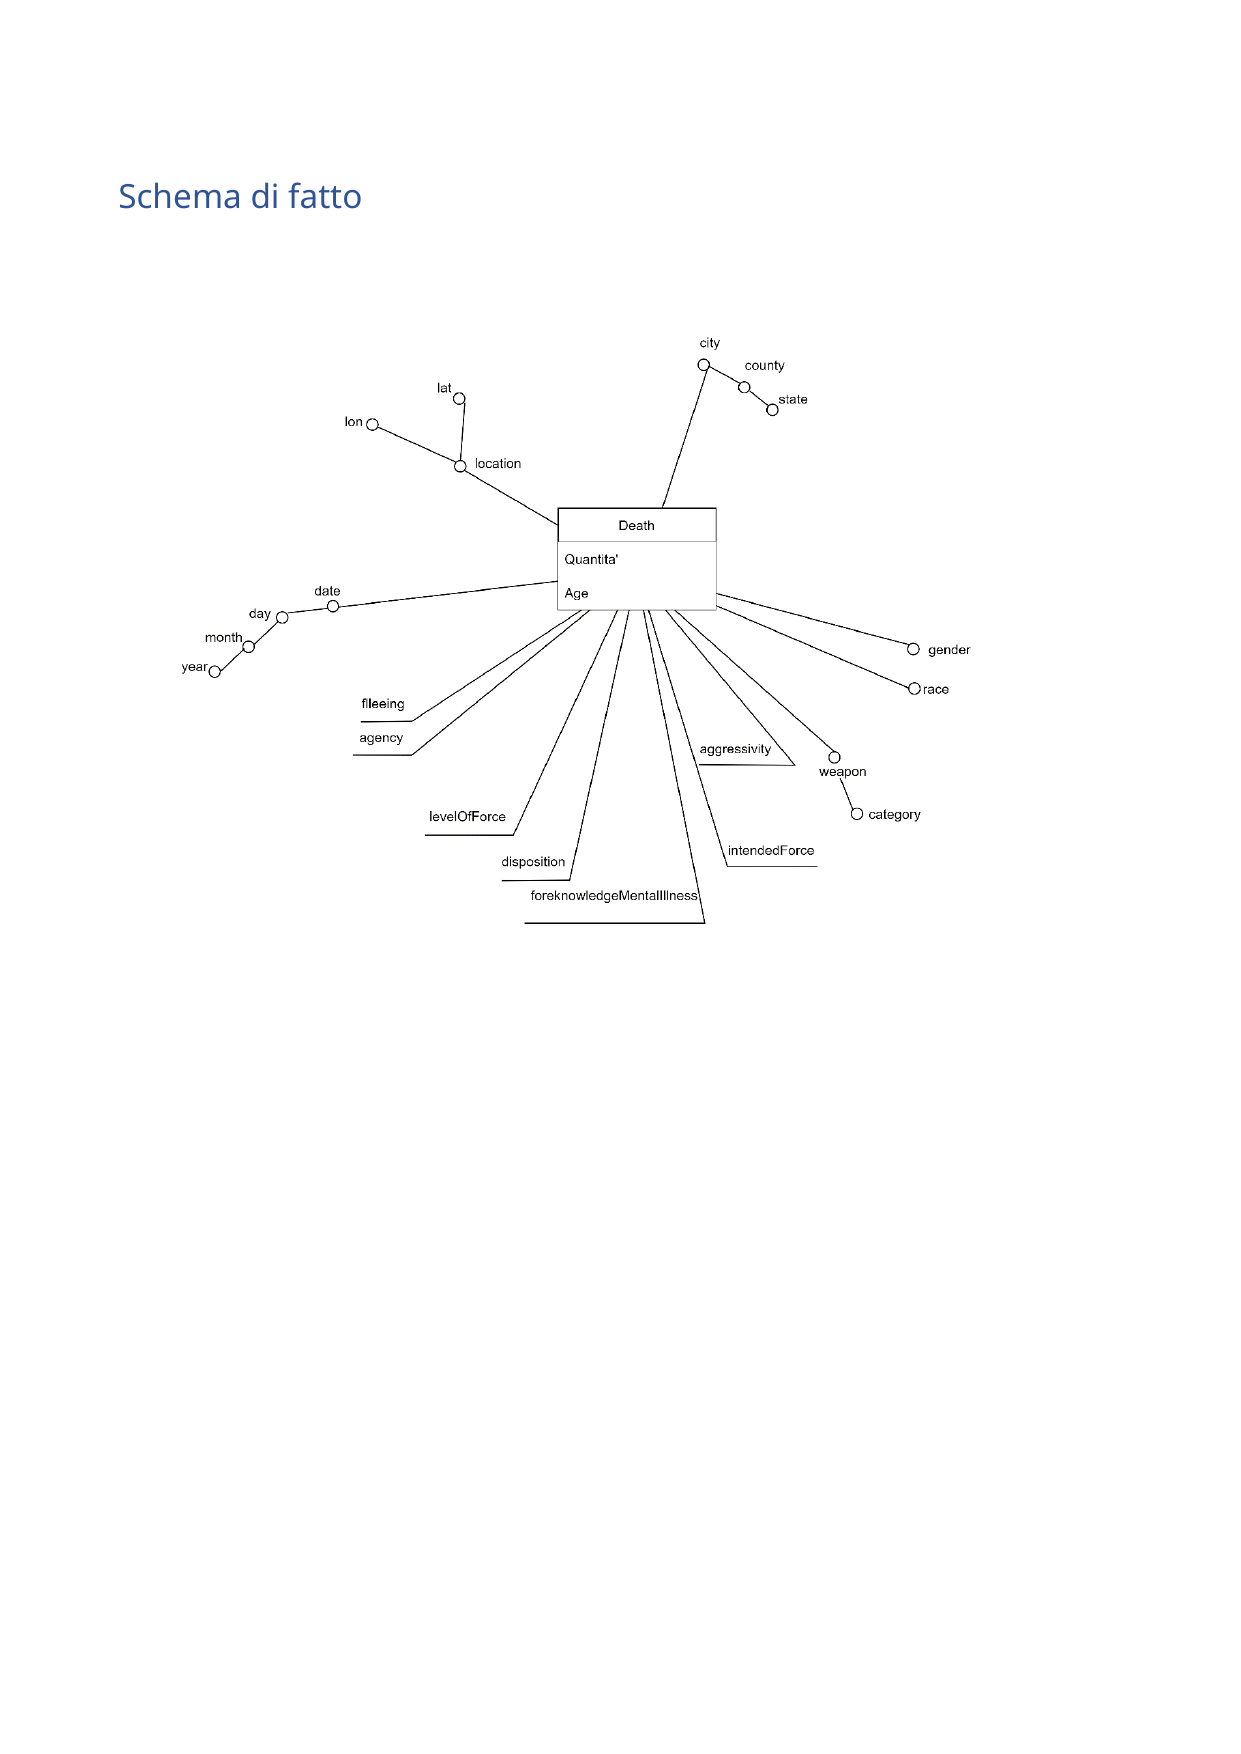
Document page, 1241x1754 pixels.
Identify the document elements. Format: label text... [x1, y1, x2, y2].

picture [118, 268, 1122, 981]
subtitle Schema di fatto [118, 173, 1122, 218]
